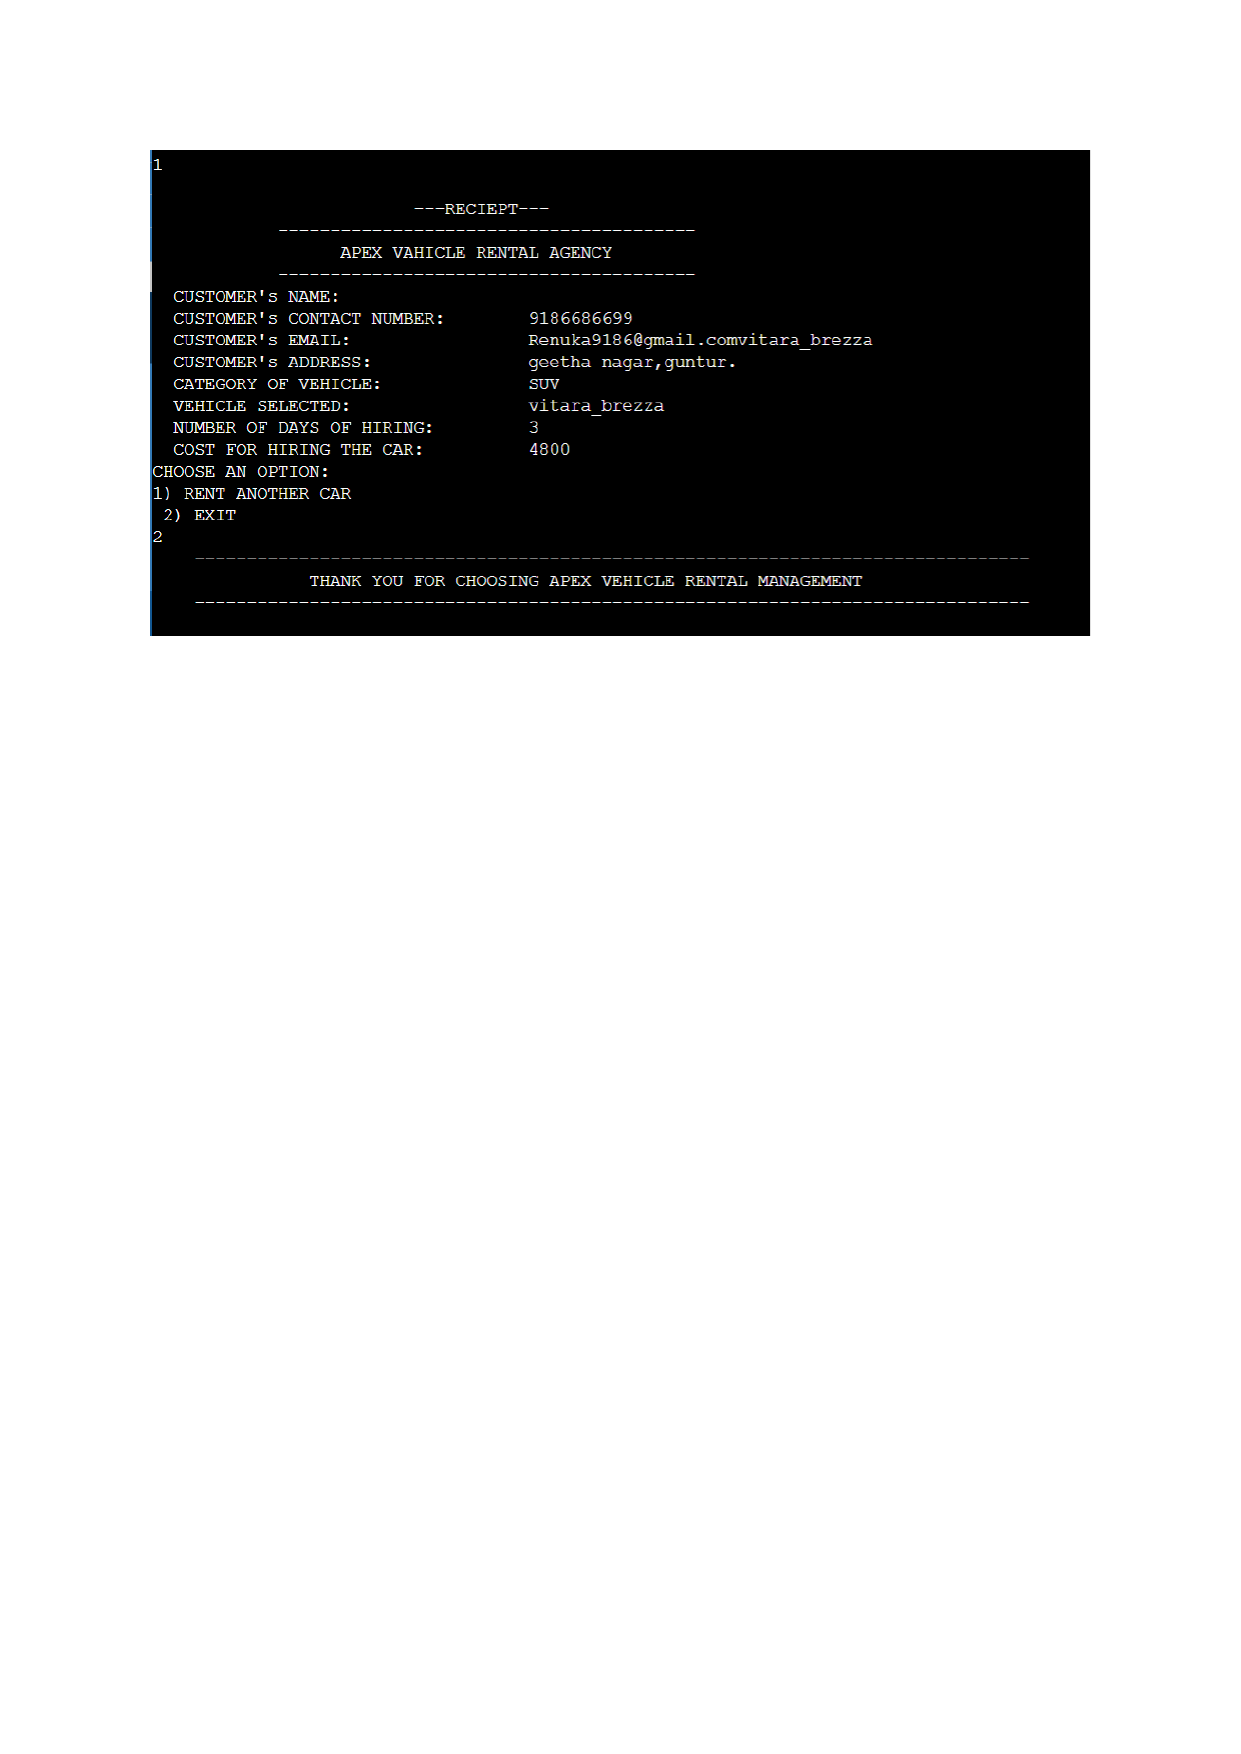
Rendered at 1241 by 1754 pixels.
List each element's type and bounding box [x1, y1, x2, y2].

picture [150, 150, 1091, 636]
